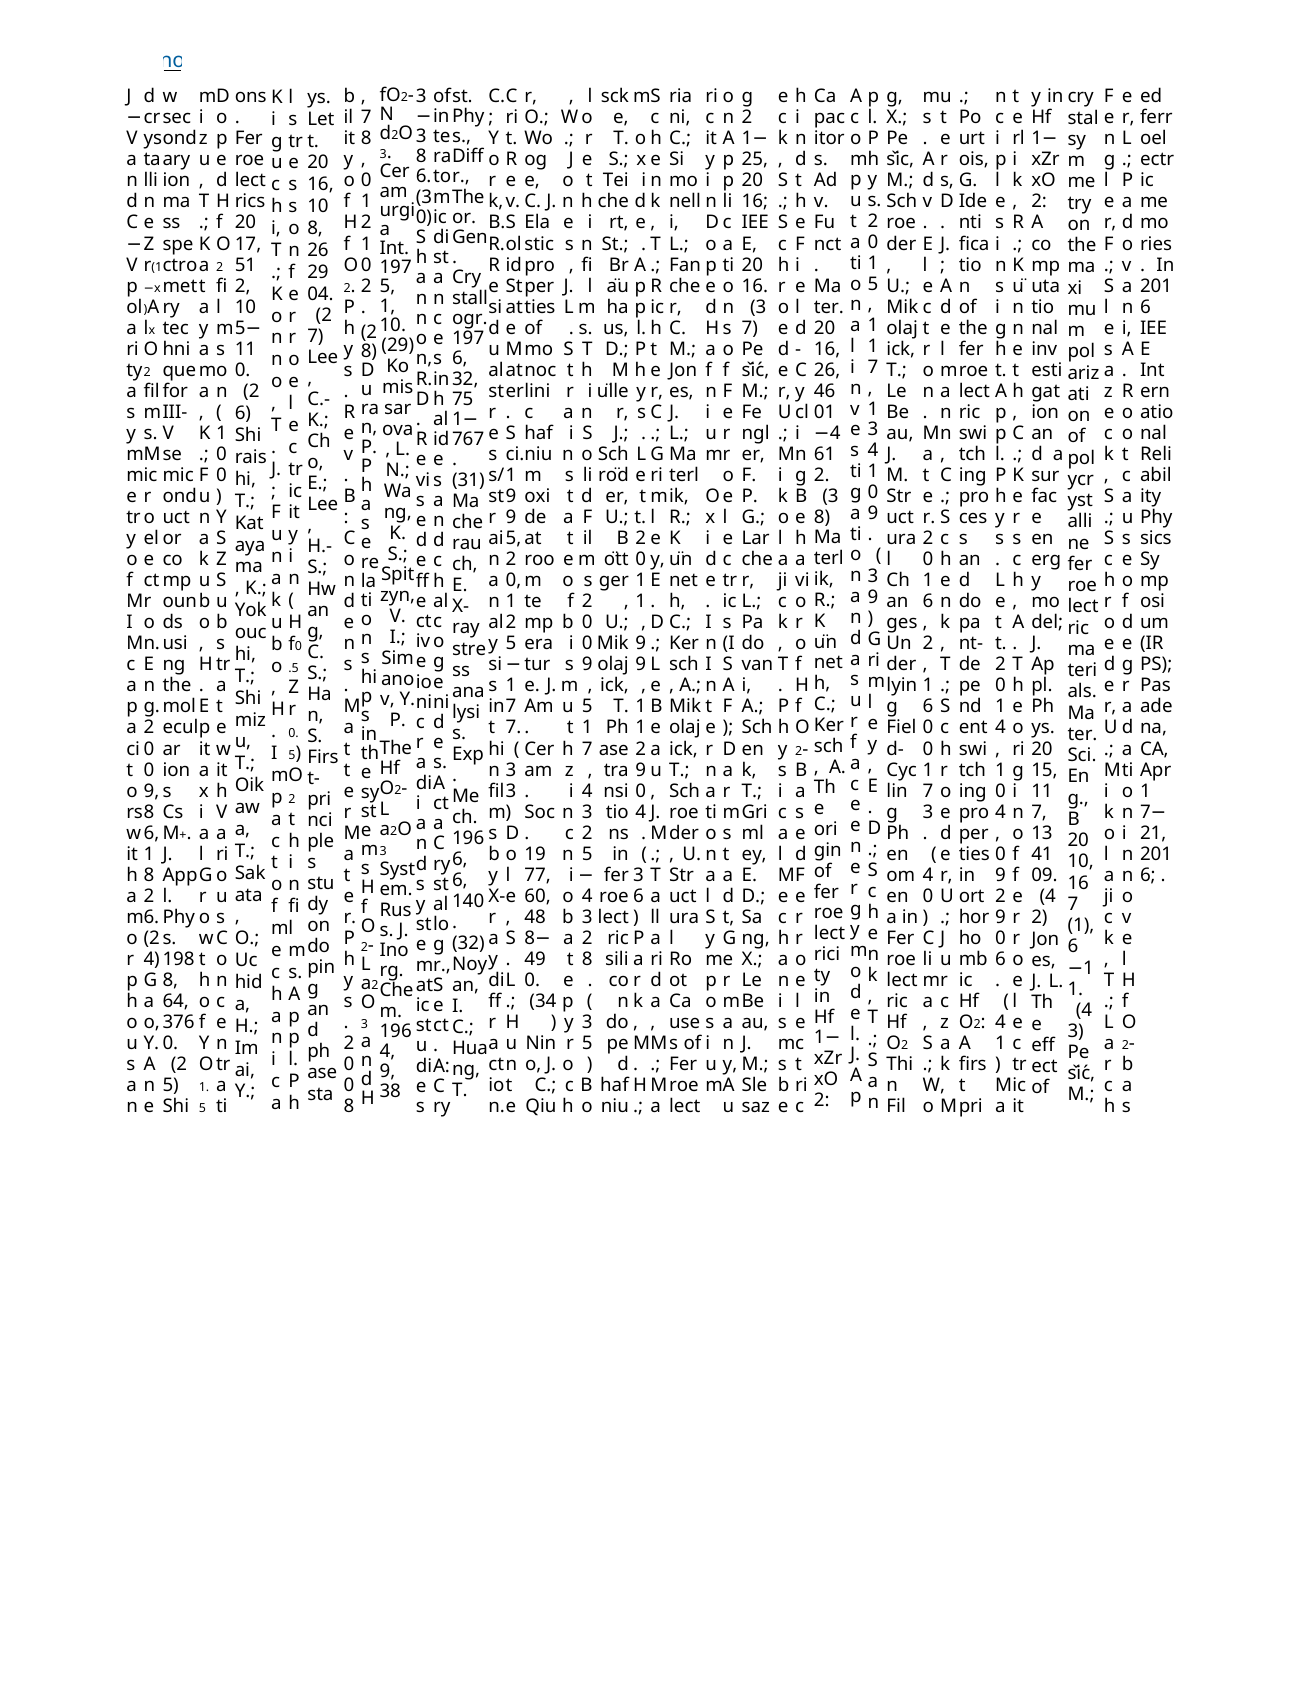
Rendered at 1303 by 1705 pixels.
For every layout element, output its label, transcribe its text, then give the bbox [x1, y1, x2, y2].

text (27) Lee, C.-K.; Cho, E.; Lee, H.-S.; Hwang, C. S.; Han, S. First-principles study on doping and phase stability of HfO2. Phys. Rev. B: Condens. Matter Mater. Phys. 2008, 78, 012102. [307, 304, 339, 1104]
text (38) Materlik, R.; Künneth, C.; Kersch, A. The origin of ferroelectricity in Hf1−xZrxO2: A computational investigation and a surface energy model. J. Appl. Phys. 2015, 117, 134109. [850, 86, 863, 1107]
text (42) Jones, J. L. The effect of crystal symmetry on the maximum polarization of polycrystalline ferroelectric materials. Mater. Sci. Eng., B 2010, 167 (1), 6−11. [1067, 86, 1099, 999]
text (40) Clima, S.; Wouters, D. J.; Adelmann, C.; Schenk, T.; Schroeder, U.; Jurczak, M.; Pourtois, G. Identification of the ferroelectric switching process and dopant-dependent switching properties in orthorhombic HfO2: A first principles insight. Appl. Phys. Lett. 2014, 104, 092906. [958, 86, 991, 1117]
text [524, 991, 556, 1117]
text (34) Nino, J. C.; Qiu, W.; Jones, J. L. Strain state of bismuth zinc niobate pyrochlore thin films. Thin Solid Films 2009, 517, 4325−4328. (35) Böscke, T. S.; Teichert, St.; Bräuhaus, D.; Müller, J.; Schröder, U.; Böttger, U.; Mikolajick, T. Phase transitions in ferroelectric silicon doped hafnium oxide. Appl. Phys. Lett. 2011, 99, 112904. [597, 86, 628, 1117]
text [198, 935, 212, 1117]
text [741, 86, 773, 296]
text (39) Grimley, E. D.; Schenk, T.; Sang, X.; Pešic, M.; Schroeder, U.; Mikolajick, T.; LeBeau, J. M. Structural Changes Underlying Field-Cycling Phenomena in Ferroelectric HfO2 Thin Films. Adv. Electron. Mater. 2016, 2, 1600173. [886, 86, 918, 1117]
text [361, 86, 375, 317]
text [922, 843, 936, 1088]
text (31) Macherauch, E. X-ray stress analysis. Exp. Mech. 1966, 6, 140. (32) Noyan, I. C.; Huang, T. C.; York, B. R. Residual stress/strain analysis in thin films by X-ray diffraction. Crit. Rev. Solid State Mater. Sci. 1995, 20, 125−177. [452, 86, 524, 1117]
text (27) Lee, C.-K.; Cho, E.; Lee, H.-S.; Hwang, C. S.; Han, S. First-principles study on doping and phase stability of HfO2. Phys. Rev. B: Condens. Matter Mater. Phys. 2008, 78, 012102. [343, 86, 356, 1117]
text (41) Materlik, R.; Künneth, C.; Kersch, A. The origin of ferroelectricity in Hf1−xZrxO2: A computational investigation and a surface energy model; J. Appl. Phys. 2015, 117, 134109. [1031, 86, 1063, 885]
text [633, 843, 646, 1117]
text (29) Komissarova, L. N.; Wang, K. S.; Spitzyn, V. I.; Simanov, Y. P. [379, 335, 416, 731]
text (37) Pešić, M.; Fengler, F. P. G.; Larcher, L.; Padovani, A.; Schenk, T.; Grimley, E. D.; Sang, X.; LeBeau, J. M.; Slesazeck, S.; Schroeder, U.; Mikolajick, T. Physical Mechanisms behind the Field-Cycling Behavior of HfO2-Based Ferroelectric Capacitors. Adv. Funct. Mater. 2016, 26, 4601−4612. [741, 296, 773, 1117]
text J−V and C−V polarity asymmetry of MIM capacitors with amorphous and crystalline Zr(1−x)AlxO2 films. Microelectron. Eng. 2009, 86, 1826. (24) Gao, Y. A new secondary ion mass spectrometry technique for III-V semiconductor compounds using the molecular ions CsM+. J. Appl. Phys. 1988, 64, 3760. [126, 86, 198, 1117]
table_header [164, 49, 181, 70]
text (33) Dole, S. L.; Hunter, O.; Wooge, C. J. Elastic properties of monoclinic hafnium oxide at room temperature. J. Am. Ceram. Soc. 1977, 60, 488−490. [524, 86, 556, 991]
text (25) Shimizu, T.; Katayama, K.; Funakubo, H. Epitaxial Growth of YO1.5 Doped HfO2 films on (100) YSZ Substrate with Various Concentrations. Ferroelectrics 2017, 512, 105−110. [198, 86, 212, 941]
text (28) Duran, P. Phase relationships in the systems HfO2-La2O3 and HfO2-Nd2O3. Ceramurgia Int. 1975, 1, 10. [361, 86, 416, 1108]
text (43) Pešić, M.; Fengler, F.; Slesazeck, S.; Schroeder, U.; Mikolajick, T.; Larcher, L.; Padovani, A. Root cause of degradation in novel HfO2-based ferroelectric memories. In 2016 IEEE International Reliability Physics Symposium (IRPS); Pasadena, CA, Apr 17−21, 2016; . [1140, 86, 1174, 885]
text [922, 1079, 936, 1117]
text (36) Park, M. H.; Schenk, T.; Richter, C.; Grimley, E. D.; LeBeau, J. M.; Tallarida, M.; Mariani, C.; Simonelli, L.; Fancher, C. M.; Jones, J. L.; Materlik, R.; Künneth, C.; Kersch, A.; Mikolajick, T.; Schroeder, U. Structural Root Causes of Ferroelectricity in Doped Hafnium Oxide. In International Symposium on Applications of Ferroelectrics (ISAF); Darmstadt, Germany, Aug 21−25, 2016; IEEE, 2016. [669, 86, 701, 1117]
text (38) Materlik, R.; Künneth, C.; Kersch, A. The origin of ferroelectricity in Hf1−xZrxO2: A computational investigation and a surface energy model. J. Appl. Phys. 2015, 117, 134109. [814, 486, 846, 1111]
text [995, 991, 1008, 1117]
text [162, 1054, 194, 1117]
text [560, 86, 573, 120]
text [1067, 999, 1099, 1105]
text (41) Materlik, R.; Künneth, C.; Kersch, A. The origin of ferroelectricity in Hf1−xZrxO2: A computational investigation and a surface energy model; J. Appl. Phys. 2015, 117, 134109. [1012, 86, 1027, 1117]
text (26) Shiraishi, T.; Katayama, K.; Yokouchi, T.; Shimizu, T.; Oikawa, T.; Sakata, O.; Uchida, H.; Imai, Y.; Kiguchi, T.; Konno, T. J.; Funakubo, H. Impact of mechanical stress on ferroelectricity in (Hf0.5Zr0.5)O2 thin films. Appl. Phys. Lett. 2016, 108, 262904. [234, 380, 267, 1102]
text The HfO2-La2O3 System. Russ. J. Inorg. Chem. 1964, 9, 383−386. (30) Shannon, R. D. Revised effective ionic radii and systematic studies of interatomic distances in halides and chalcogenides. Acta Crystallogr., Sect. A: Cryst. Phys., Diffr., Theor. Gen. Crystallogr. 1976, 32, 751−767. [379, 86, 488, 1116]
